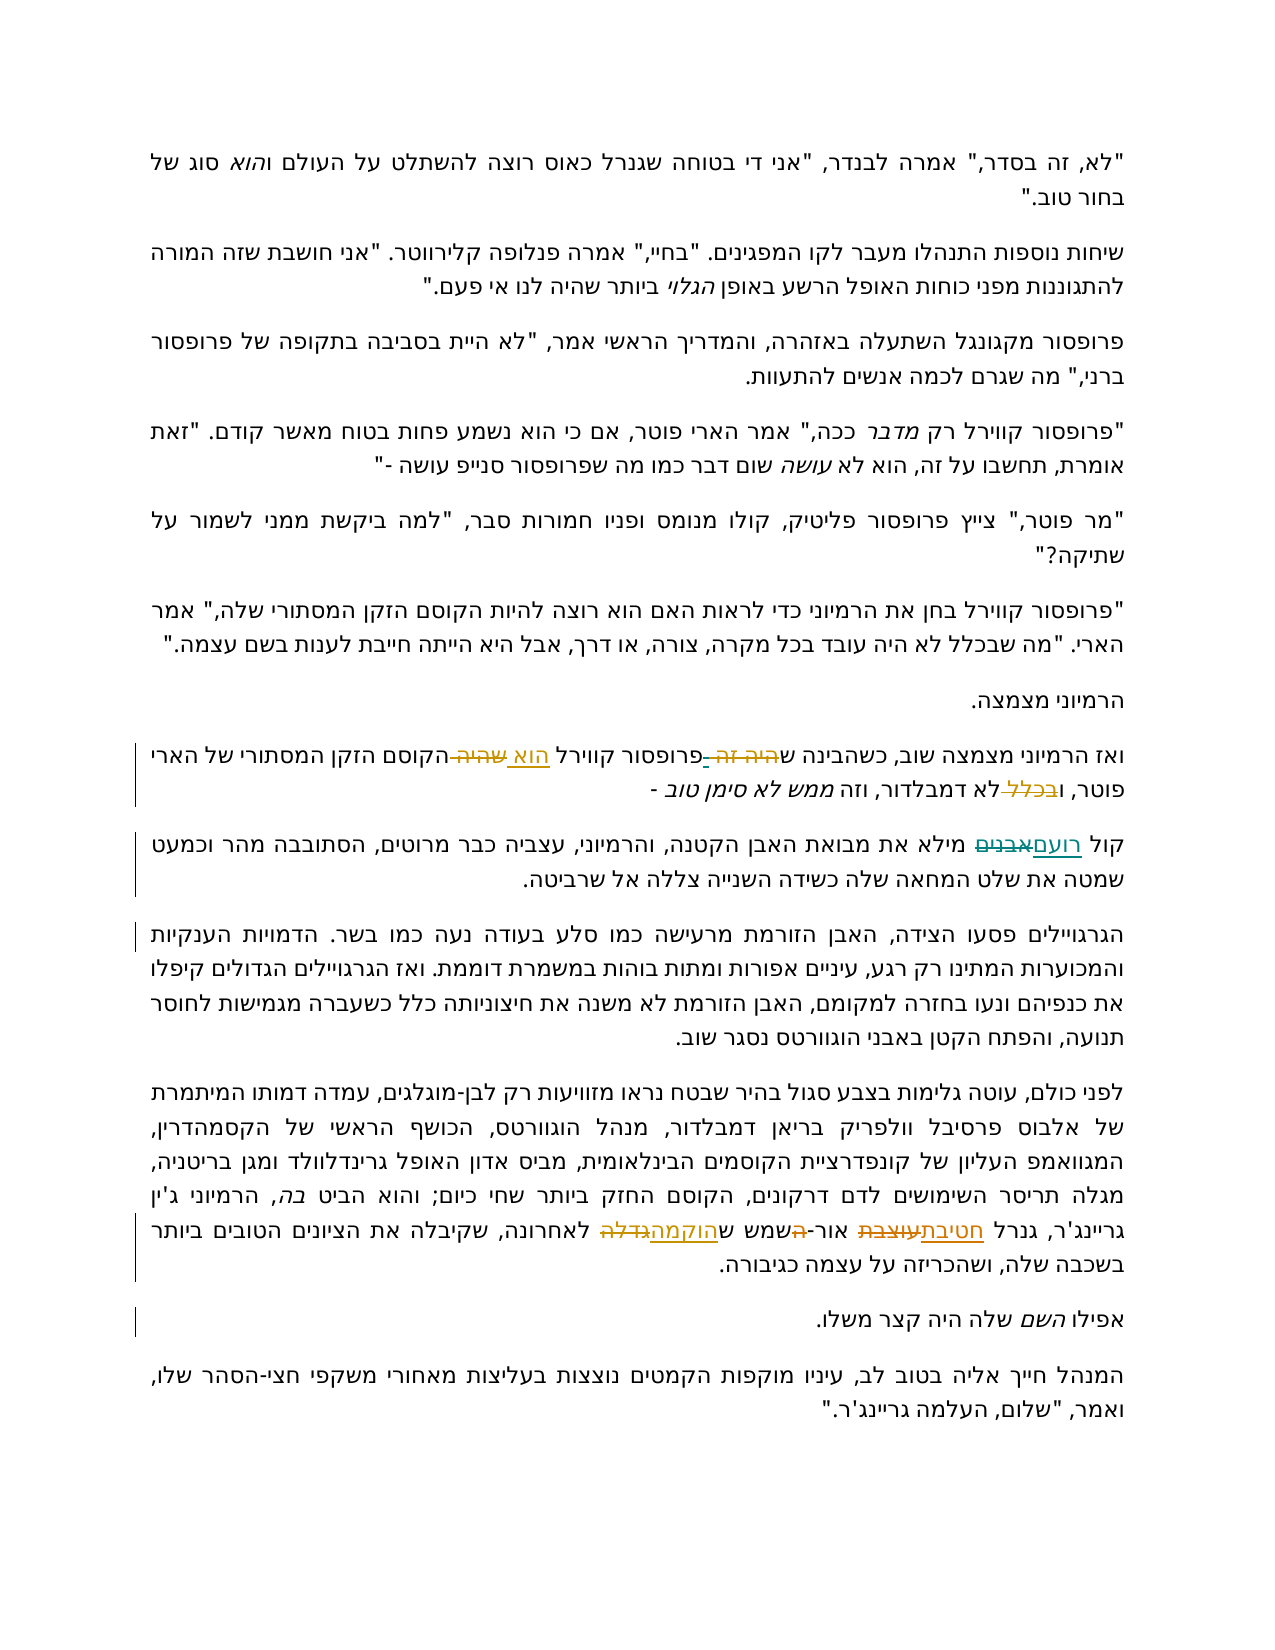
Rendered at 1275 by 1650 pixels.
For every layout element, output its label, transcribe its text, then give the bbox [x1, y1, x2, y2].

text "פרופסור קווירל רק מדבר ככה," אמר הארי פוטר, אם כי הוא נשמע פחות בטוח מאשר קודם. "זאת אומרת, תחשבו על זה, הוא לא עושה שום דבר כמו מה שפרופסור סנייפ עושה -" [150, 419, 1125, 483]
text לפני כולם, עוטה גלימות בצבע סגול בהיר שבטח נראו מזוויעות רק לבן-מוגלגים, עמדה דמותו המיתמרת של אלבוס פרסיבל וולפריק בריאן דמבלדור, מנהל הוגוורטס, הכושף הראשי של הקסמהדרין, המגוואמפ העליון של קונפדרציית הקוסמים הבינלאומית, מביס אדון האופל גרינדלוולד ומגן בריטניה, מגלה תריסר השימושים לדם דרקונים, הקוסם החזק ביותר שחי כיום; והוא הביט בה, הרמיוני ג'ין גריינג'ר, גנרל אור-שמש ש לאחרונה, שקיבלה את הציונים הטובים ביותר בשכבה שלה, ושהכריזה על עצמה כגיבורה. [150, 1080, 1125, 1282]
text פרופסור מקגונגל השתעלה באזהרה, והמדריך הראשי אמר, "לא היית בסביבה בתקופה של פרופסור ברני," מה שגרם לכמה אנשים להתעוות. [150, 329, 1125, 393]
text הרמיוני מצמצה. [150, 687, 1125, 717]
text קול מילא את מבואת האבן הקטנה, והרמיוני, עצביה כבר מרוטים, הסתובבה מהר וכמעט שמטה את שלט המחאה שלה כשידה השנייה צללה אל שרביטה. [150, 832, 1125, 897]
text אפילו השם שלה היה קצר משלו. [150, 1307, 1125, 1337]
text ואז הרמיוני מצמצה שוב, כשהבינה שפרופסור קווירל הקוסם הזקן המסתורי של הארי פוטר, ולא דמבלדור, וזה ממש לא סימן טוב - [150, 743, 1125, 807]
text שיחות נוספות התנהלו מעבר לקו המפגינים. "בחיי," אמרה פנלופה קלירווטר. "אני חושבת שזה המורה להתגוננות מפני כוחות האופל הרשע באופן הגלוי ביותר שהיה לנו אי פעם." [150, 239, 1125, 304]
text "מר פוטר," צייץ פרופסור פליטיק, קולו מנומס ופניו חמורות סבר, "למה ביקשת ממני לשמור על שתיקה?" [150, 508, 1125, 573]
text "לא, זה בסדר," אמרה לבנדר, "אני די בטוחה שגנרל כאוס רוצה להשתלט על העולם והוא סוג של בחור טוב." [150, 150, 1125, 214]
text הגרגויילים פסעו הצידה, האבן הזורמת מרעישה כמו סלע בעודה נעה כמו בשר. הדמויות הענקיות והמכוערות המתינו רק רגע, עיניים אפורות ומתות בוהות במשמרת דוממת. ואז הגרגויילים הגדולים קיפלו את כנפיהם ונעו בחזרה למקומם, האבן הזורמת לא משנה את חיצוניותה כלל כשעברה מגמישות לחוסר תנועה, והפתח הקטן באבני הוגוורטס נסגר שוב. [150, 922, 1125, 1055]
text "פרופסור קווירל בחן את הרמיוני כדי לראות האם הוא רוצה להיות הקוסם הזקן המסתורי שלה," אמר הארי. "מה שבכלל לא היה עובד בכל מקרה, צורה, או דרך, אבל היא הייתה חייבת לענות בשם עצמה." [150, 598, 1125, 662]
text המנהל חייך אליה בטוב לב, עיניו מוקפות הקמטים נוצצות בעליצות מאחורי משקפי חצי-הסהר שלו, ואמר, "שלום, העלמה גריינג'ר." [150, 1362, 1125, 1427]
